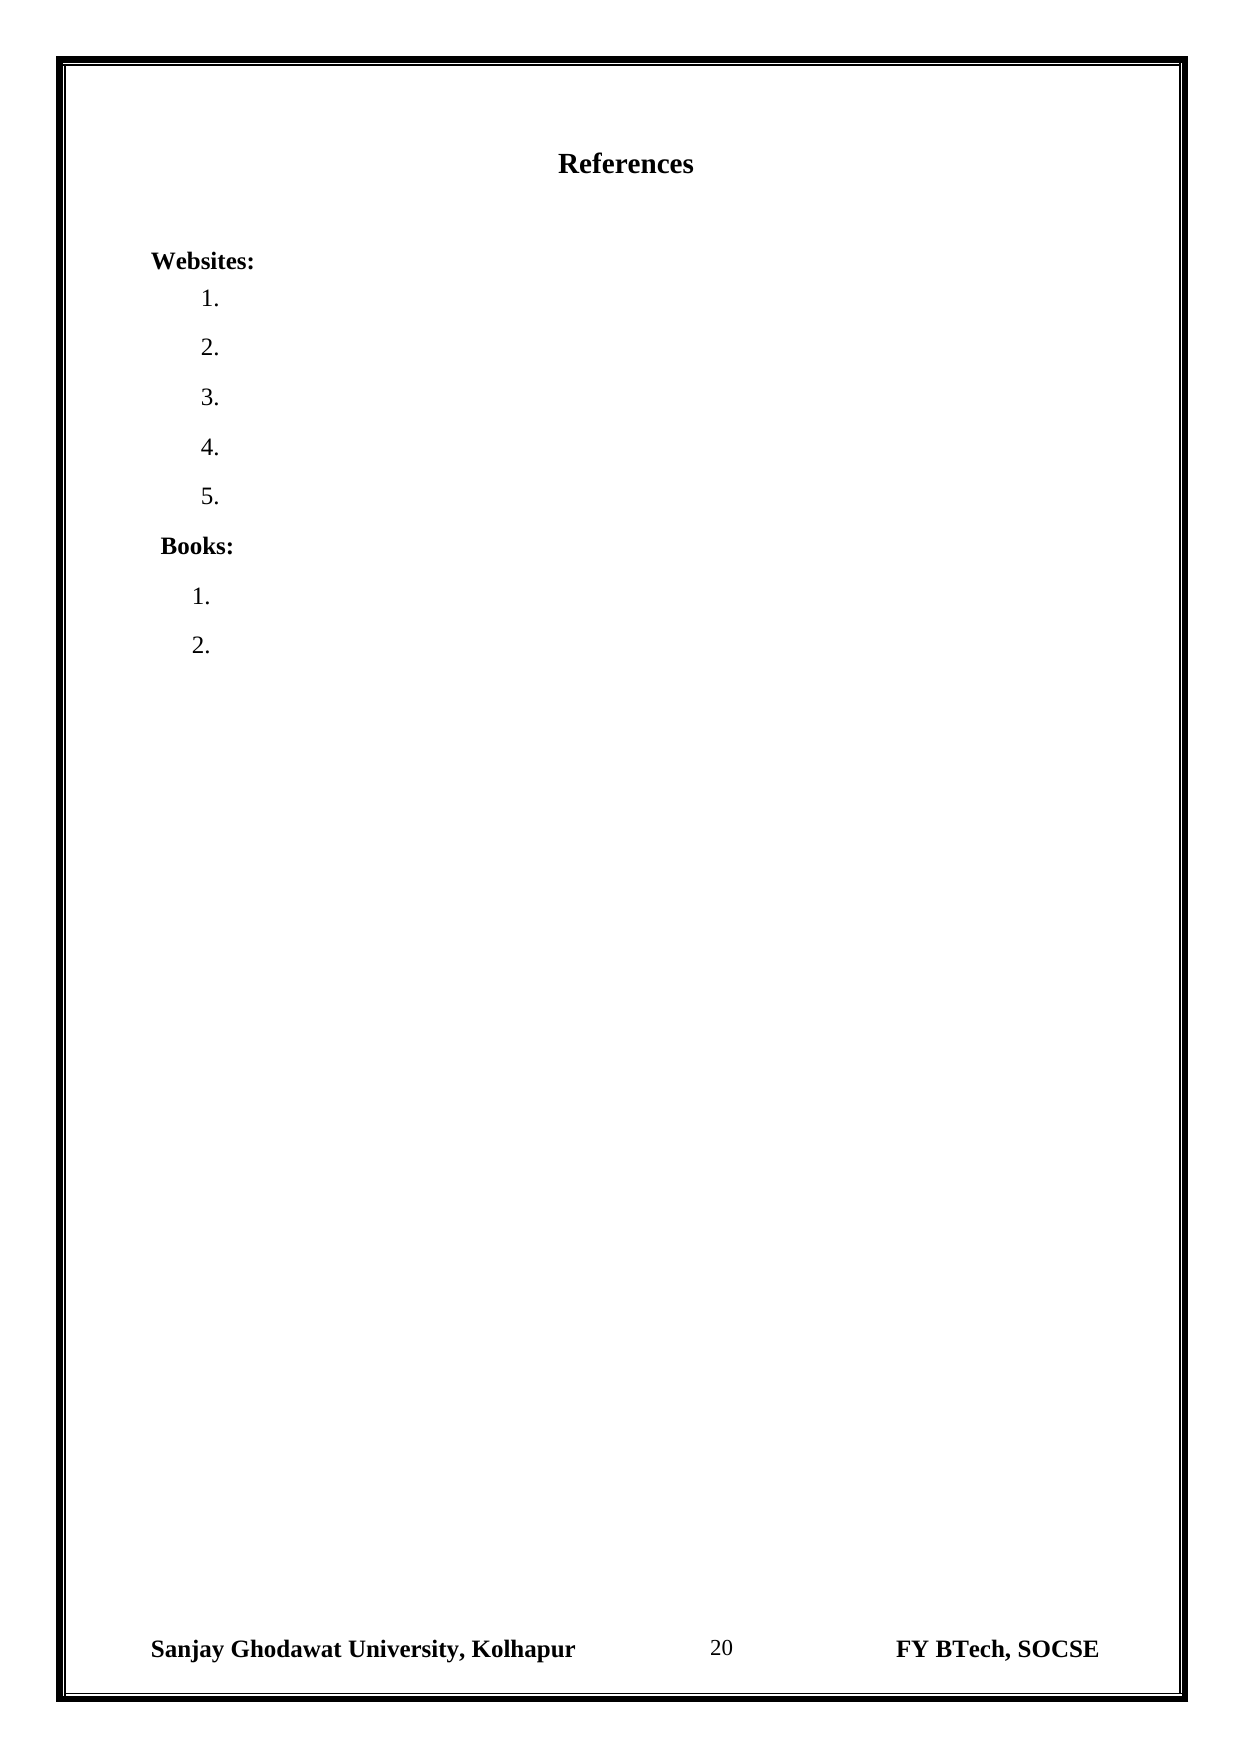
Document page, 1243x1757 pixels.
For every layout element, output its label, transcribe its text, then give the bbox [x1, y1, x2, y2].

list 4. [201, 432, 1139, 460]
subtitle References [117, 146, 1128, 179]
text Books: [117, 531, 1139, 560]
list 2. [201, 332, 1139, 361]
list 3. [201, 382, 1139, 411]
list 1. [201, 283, 1139, 311]
subtitle Websites: [151, 246, 1161, 275]
list 5. [201, 481, 1139, 510]
